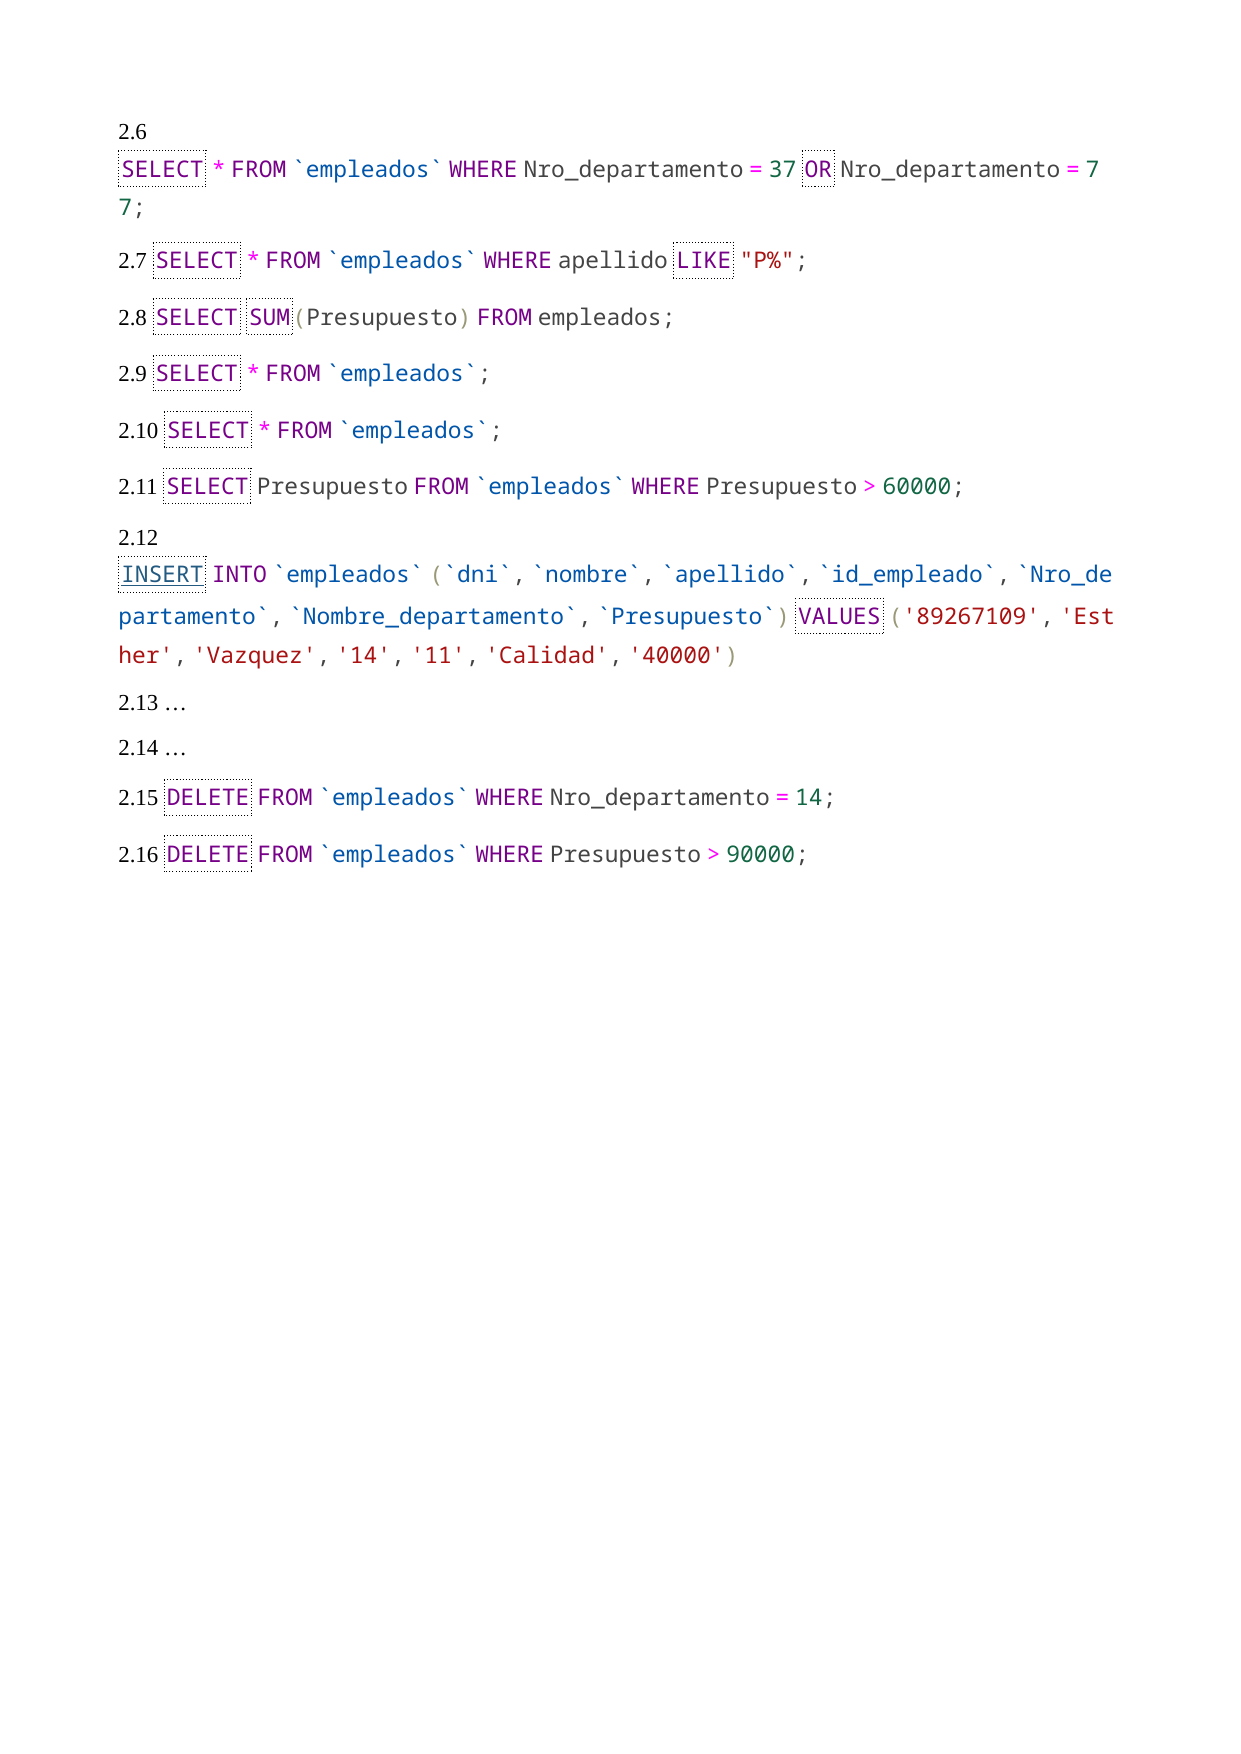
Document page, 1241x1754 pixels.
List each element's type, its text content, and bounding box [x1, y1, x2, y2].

text 2.12 INSERT INTO `empleados` (`dni`, `nombre`, `apellido`, `id_empleado`, `Nro_departamento`, `Nombre_departamento`, `Presupuesto`) VALUES ('89267109', 'Esther', 'Vazquez', '14', '11', 'Calidad', '40000') [118, 524, 1122, 670]
text 2.14 … [118, 734, 1122, 760]
text 2.7 SELECT * FROM `empleados` WHERE apellido LIKE "P%"; [118, 242, 1122, 278]
text 2.11 SELECT Presupuesto FROM `empleados` WHERE Presupuesto > 60000; [118, 467, 1122, 504]
text 2.15 DELETE FROM `empleados` WHERE Nro_departamento = 14; [118, 779, 1122, 815]
text 2.13 … [118, 689, 1122, 716]
text 2.9 SELECT * FROM `empleados`; [118, 354, 1122, 391]
text 2.16 DELETE FROM `empleados` WHERE Presupuesto > 90000; [118, 835, 1122, 872]
text 2.8 SELECT SUM(Presupuesto) FROM empleados; [118, 298, 1122, 334]
text 2.10 SELECT * FROM `empleados`; [118, 411, 1122, 447]
text 2.6 SELECT * FROM `empleados` WHERE Nro_departamento = 37 OR Nro_departamento = 77; [118, 118, 1122, 222]
